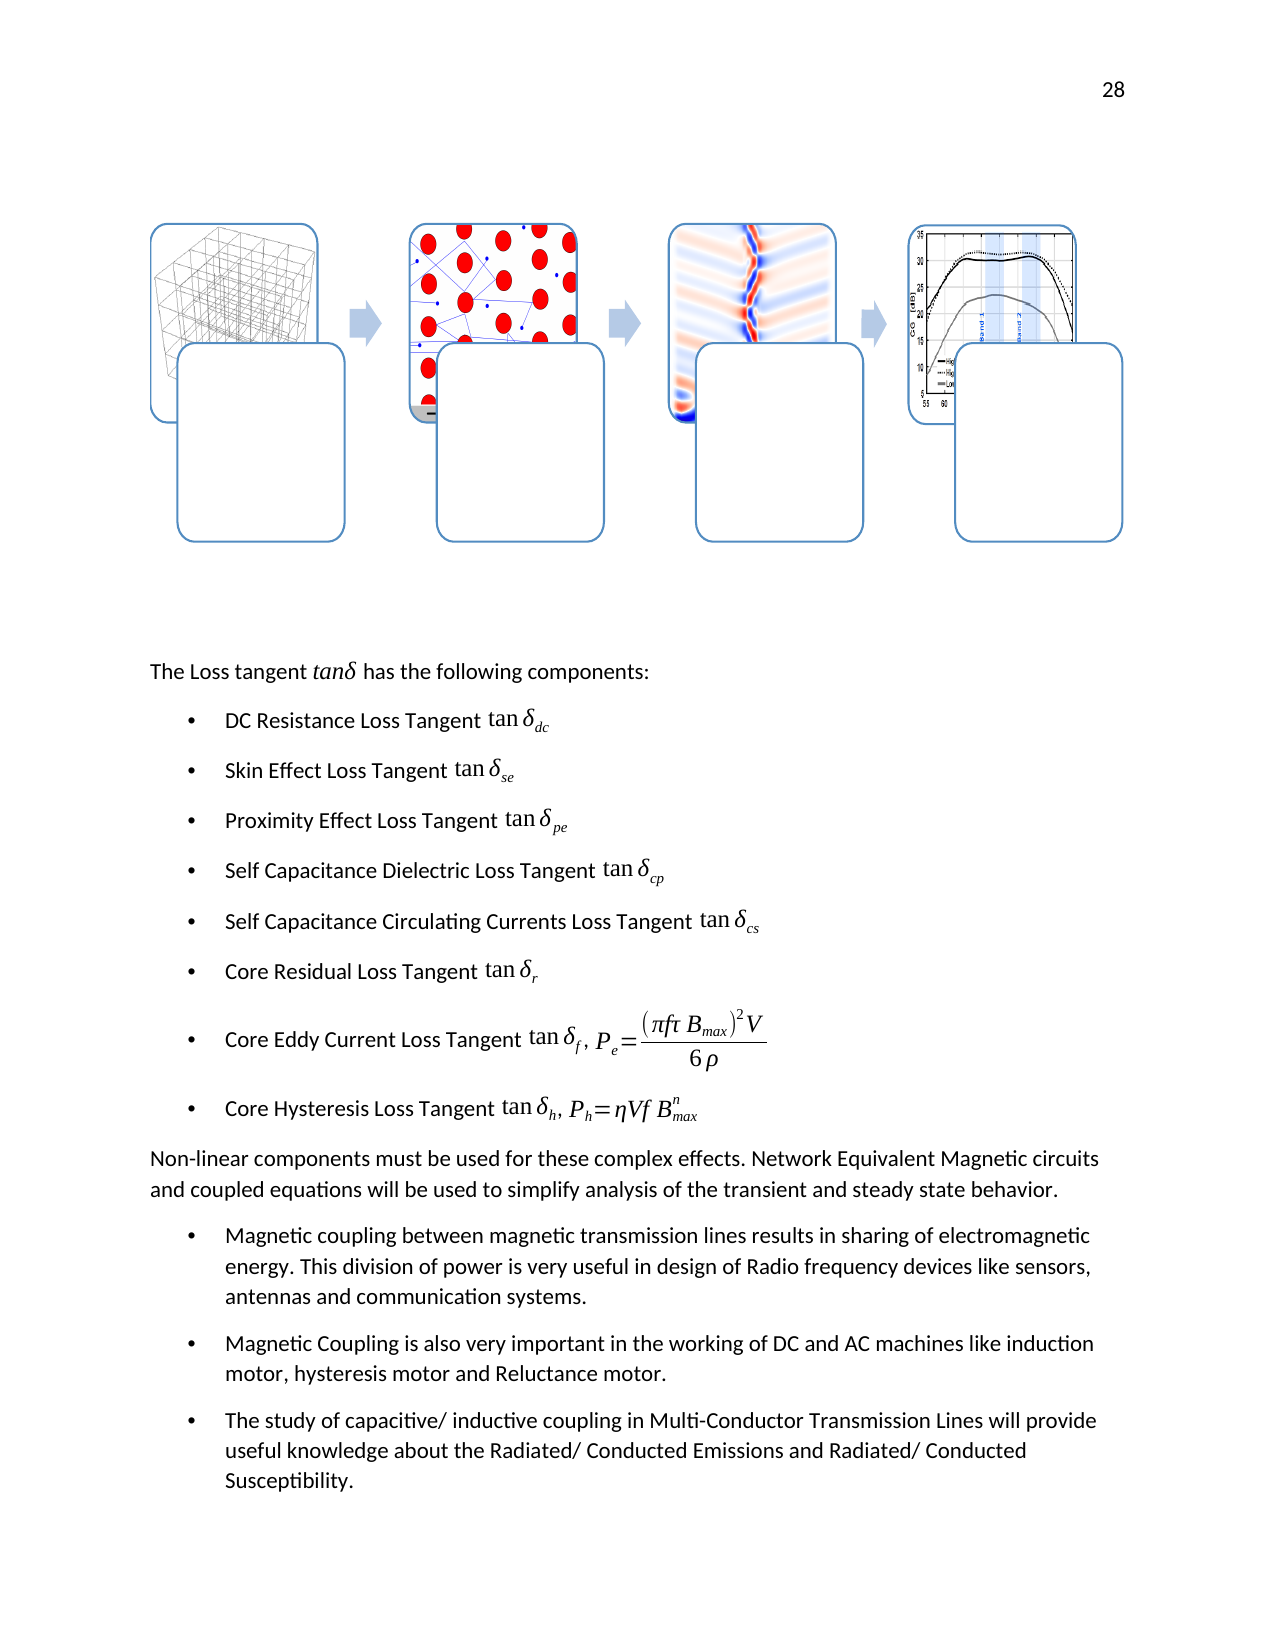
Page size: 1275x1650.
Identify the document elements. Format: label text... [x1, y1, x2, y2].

list Skin Effect Loss Tangent [187, 754, 1125, 786]
list Self Capacitance Circulating Currents Loss Tangent [187, 905, 1125, 937]
text Non-linear components must be used for these complex effects. Network Equivalent Magnetic circuits and coupled equations will be used to simplify analysis of the transient and steady state behavior. [150, 1144, 1125, 1203]
list DC Resistance Loss Tangent [187, 704, 1125, 736]
list Core Hysteresis Loss Tangent , [187, 1091, 1125, 1126]
list The study of capacitive/ inductive coupling in Multi-Conductor Transmission Lines will provide useful knowledge about the Radiated/ Conducted Emissions and Radiated/ Conducted Susceptibility. [187, 1406, 1125, 1494]
list Magnetic Coupling is also very important in the working of DC and AC machines like induction motor, hysteresis motor and Reluctance motor. [187, 1329, 1125, 1387]
picture [910, 227, 1074, 423]
list Core Residual Loss Tangent [187, 955, 1125, 987]
picture [670, 225, 834, 421]
picture [152, 225, 316, 421]
picture [411, 225, 575, 421]
list Self Capacitance Dielectric Loss Tangent [187, 855, 1125, 886]
text The Loss tangent has the following components: [150, 657, 1125, 686]
list Core Eddy Current Loss Tangent , [187, 1006, 1125, 1072]
list Proximity Effect Loss Tangent [187, 805, 1125, 836]
list Magnetic coupling between magnetic transmission lines results in sharing of electromagnetic energy. This division of power is very useful in design of Radio frequency devices like sensors, antennas and communication systems. [187, 1222, 1125, 1310]
